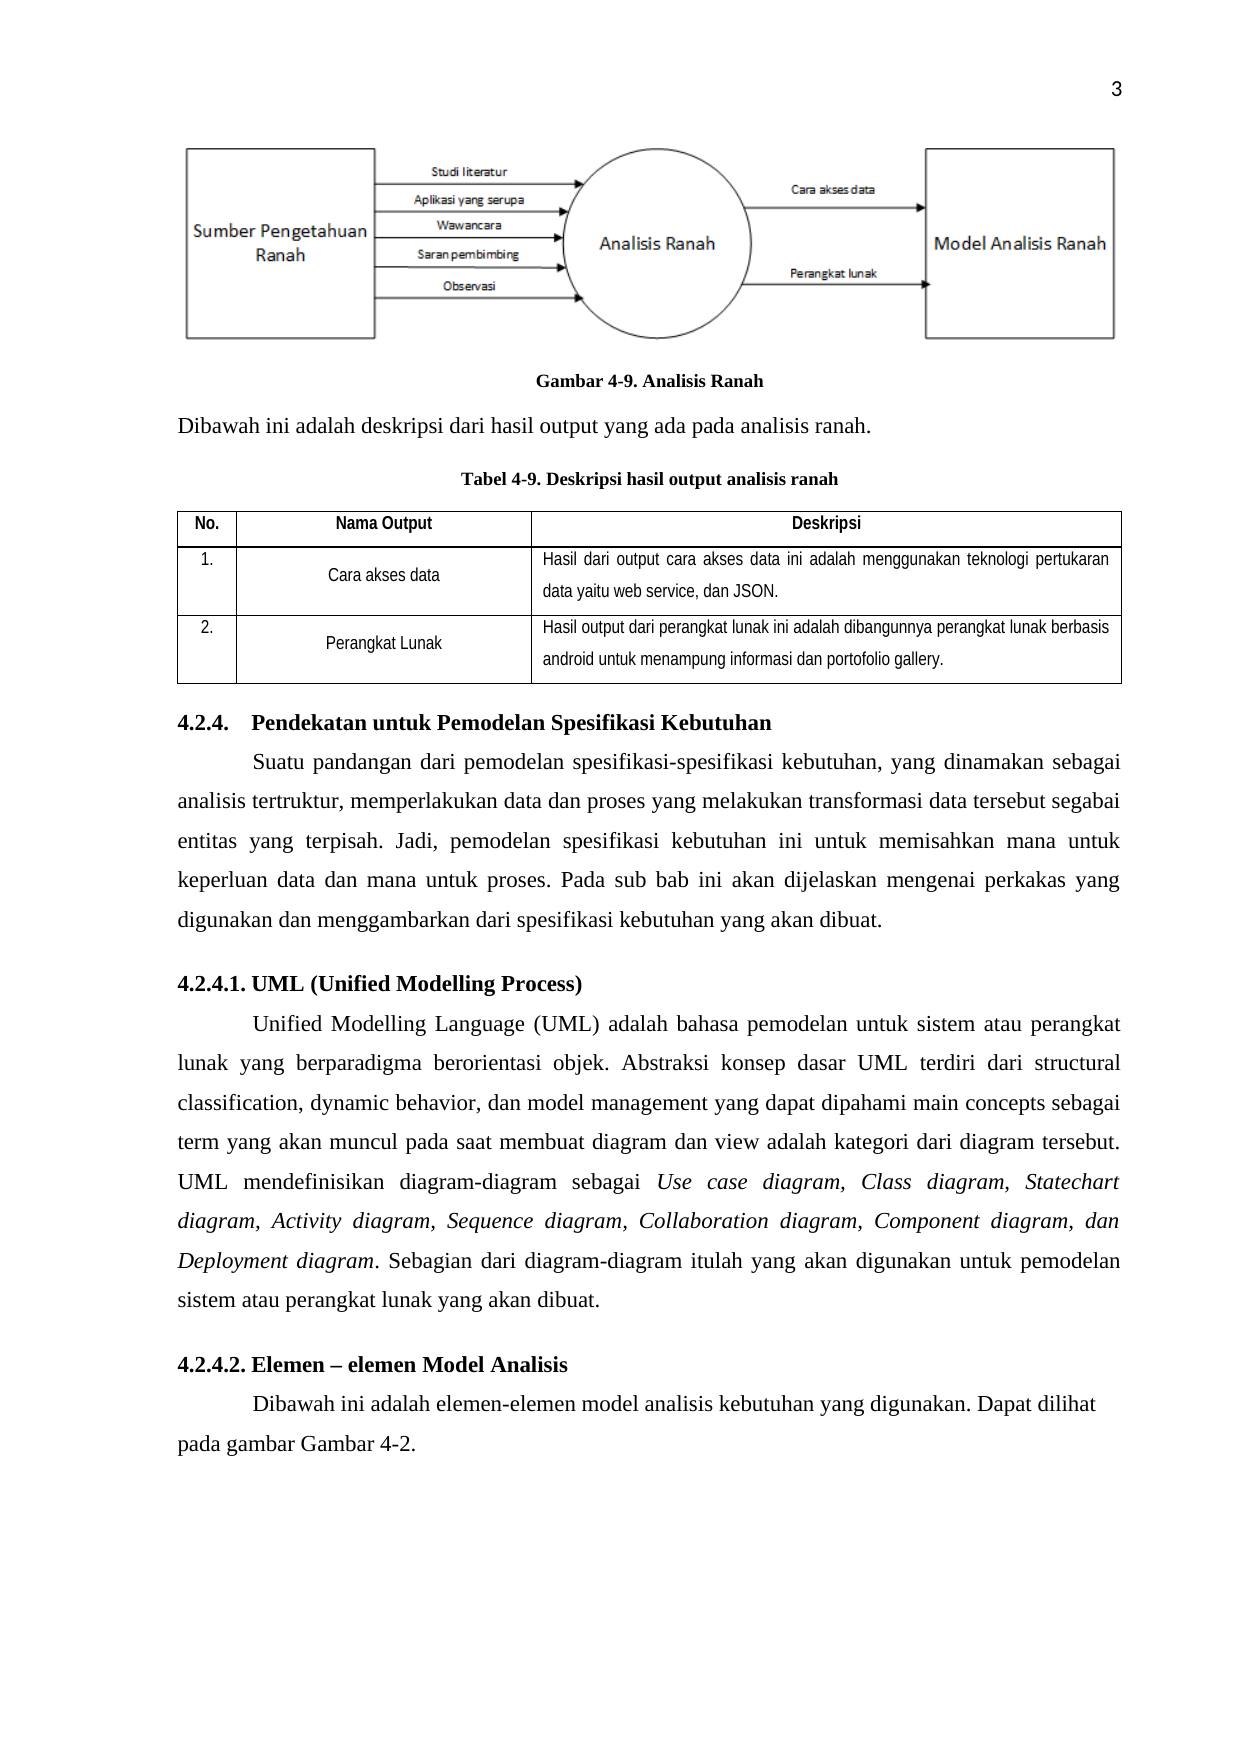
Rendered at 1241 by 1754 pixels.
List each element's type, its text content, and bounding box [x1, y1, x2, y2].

table_header Nama Output [237, 512, 531, 546]
subtitle UML (Unified Modelling Process) [177, 970, 1122, 997]
picture [177, 147, 1123, 340]
table_cell 1. [178, 548, 236, 614]
table_cell Cara akses data [237, 548, 531, 614]
table_header No. [178, 512, 236, 546]
subtitle Elemen – elemen Model Analisis [177, 1351, 1122, 1377]
table_cell 2. [178, 616, 236, 682]
text Dibawah ini adalah deskripsi dari hasil output yang ada pada analisis ranah. [177, 412, 1122, 438]
table_header Deskripsi [532, 512, 1121, 546]
table_cell Hasil output dari perangkat lunak ini adalah dibangunnya perangkat lunak berbasis android untuk menampung informasi dan portofolio gallery. [532, 616, 1121, 682]
text Dibawah ini adalah elemen-elemen model analisis kebutuhan yang digunakan. Dapat dilihat pada gambar Gambar 4-2. [177, 1390, 1122, 1456]
text Suatu pandangan dari pemodelan spesifikasi-spesifikasi kebutuhan, yang dinamakan sebagai analisis tertruktur, memperlakukan data dan proses yang melakukan transformasi data tersebut segabai entitas yang terpisah. Jadi, pemodelan spesifikasi kebutuhan ini untuk memisahkan mana untuk keperluan data dan mana untuk proses. Pada sub bab ini akan dijelaskan mengenai perkakas yang digunakan dan menggambarkan dari spesifikasi kebutuhan yang akan dibuat. [177, 748, 1122, 932]
table_cell Perangkat Lunak [237, 616, 531, 682]
subtitle Pendekatan untuk Pemodelan Spesifikasi Kebutuhan [177, 708, 1122, 735]
table_cell Hasil dari output cara akses data ini adalah menggunakan teknologi pertukaran data yaitu web service, dan JSON. [532, 548, 1121, 614]
text Unified Modelling Language (UML) adalah bahasa pemodelan untuk sistem atau perangkat lunak yang berparadigma berorientasi objek. Abstraksi konsep dasar UML terdiri dari structural classification, dynamic behavior, dan model management yang dapat dipahami main concepts sebagai term yang akan muncul pada saat membuat diagram dan view adalah kategori dari diagram tersebut. UML mendefinisikan diagram-diagram sebagai Use case diagram, Class diagram, Statechart diagram, Activity diagram, Sequence diagram, Collaboration diagram, Component diagram, dan Deployment diagram. Sebagian dari diagram-diagram itulah yang akan digunakan untuk pemodelan sistem atau perangkat lunak yang akan dibuat. [177, 1010, 1122, 1313]
